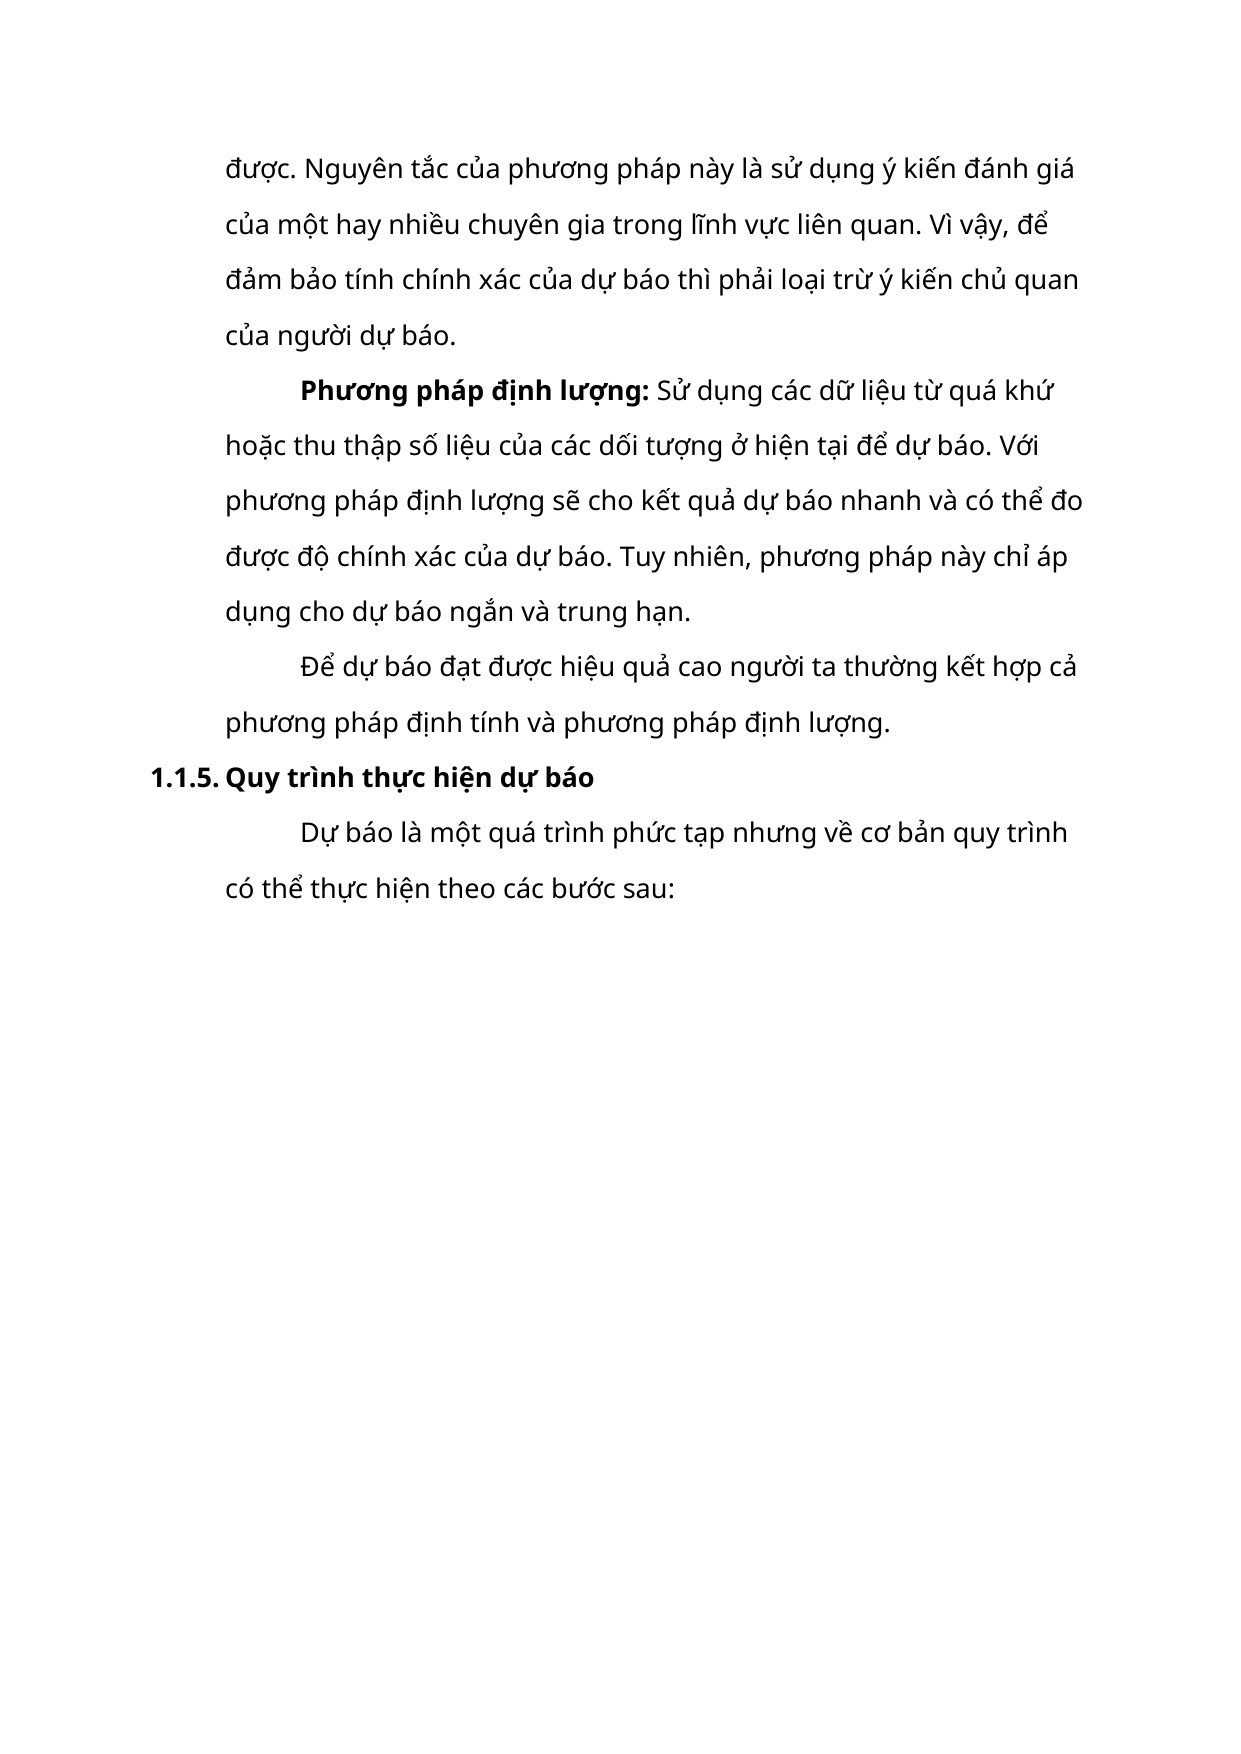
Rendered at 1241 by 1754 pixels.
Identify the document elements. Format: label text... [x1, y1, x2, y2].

list Quy trình thực hiện dự báo [150, 758, 1090, 795]
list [225, 150, 1090, 353]
list Để dự báo đạt được hiệu quả cao người ta thường kết hợp cả phương pháp định tính và phương pháp định lượng. [225, 648, 1090, 740]
list Phương pháp định lượng: Sử dụng các dữ liệu từ quá khứ hoặc thu thập số liệu của các dối tượng ở hiện tại để dự báo. Với phương pháp định lượng sẽ cho kết quả dự báo nhanh và có thể đo được độ chính xác của dự báo. Tuy nhiên, phương pháp này chỉ áp dụng cho dự báo ngắn và trung hạn. [225, 371, 1090, 629]
list Dự báo là một quá trình phức tạp nhưng về cơ bản quy trình có thể thực hiện theo các bước sau: [225, 814, 1090, 906]
